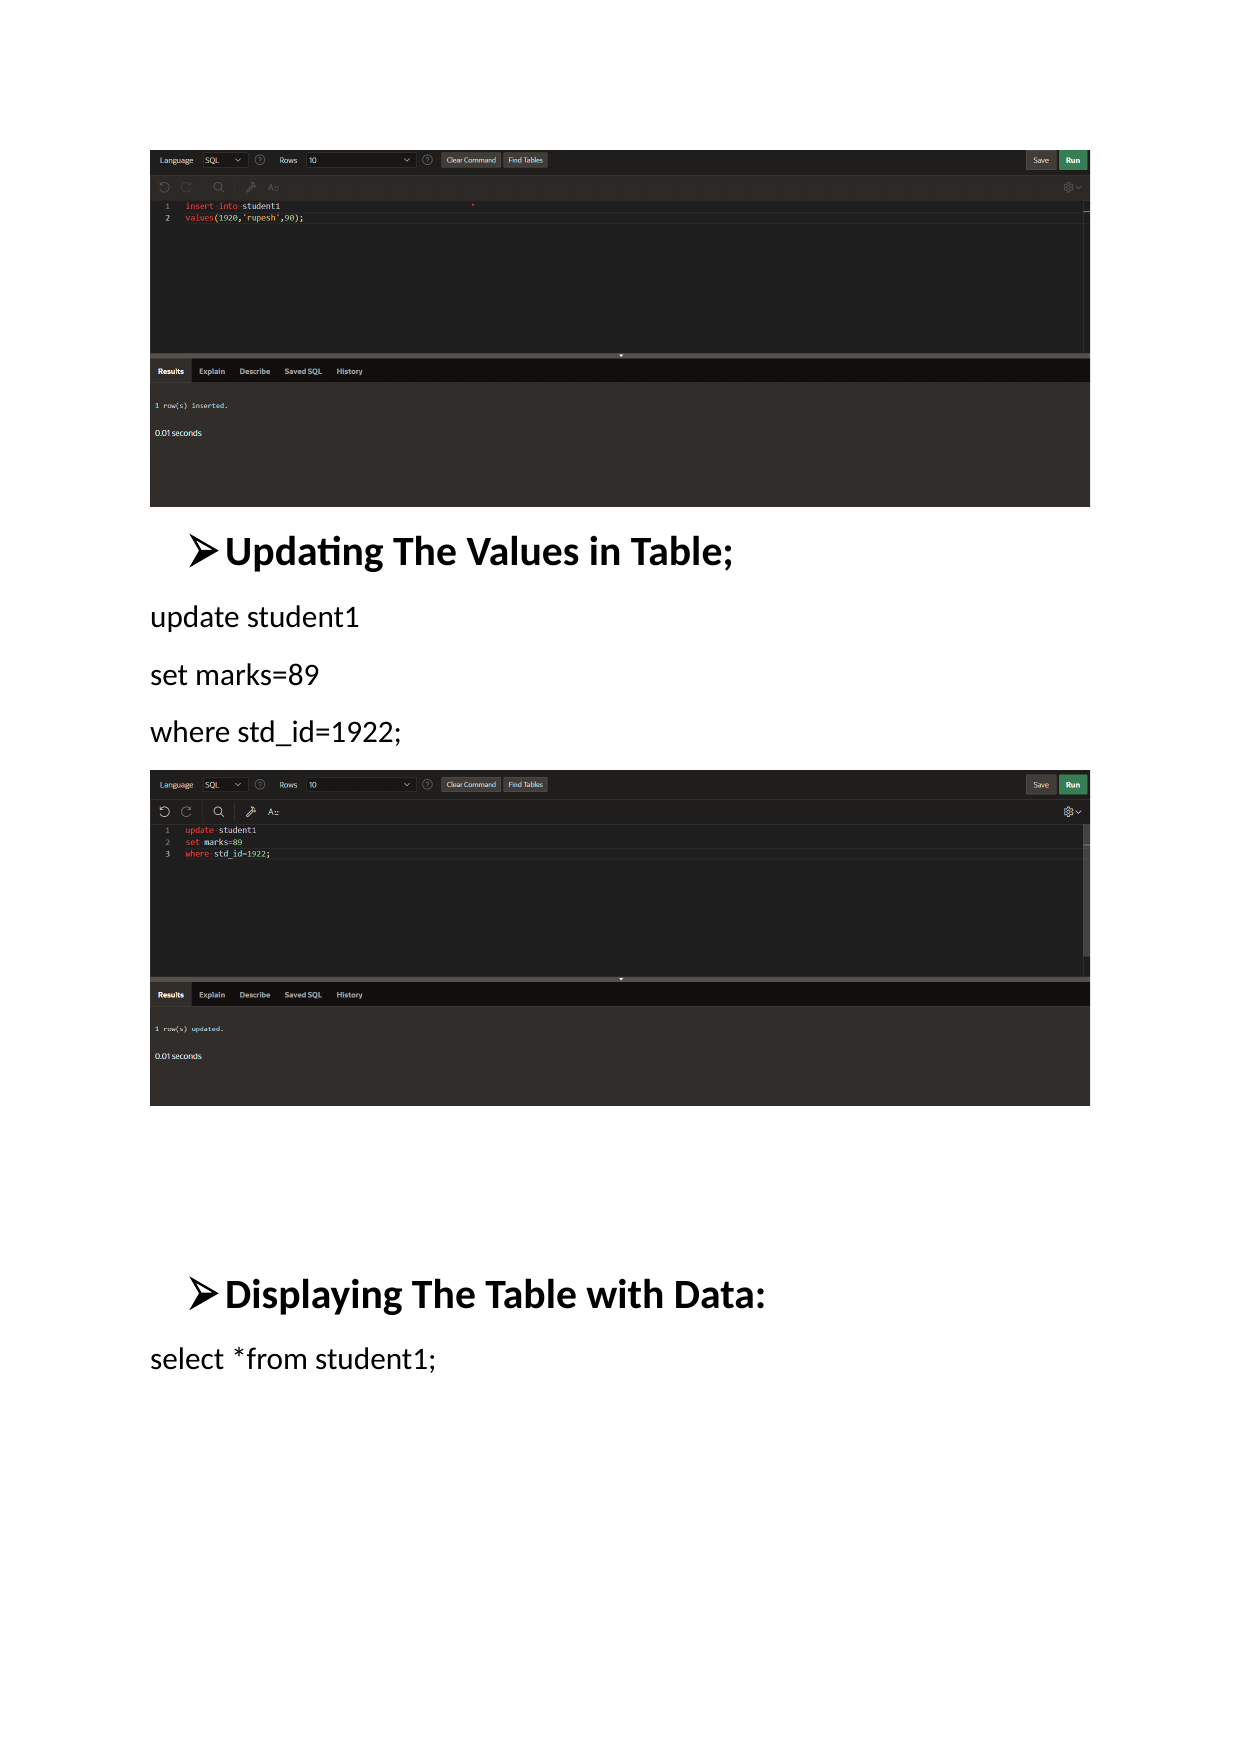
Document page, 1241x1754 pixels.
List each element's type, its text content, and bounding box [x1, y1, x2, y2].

text set marks=89 [150, 654, 1090, 693]
text update student1 [150, 597, 1090, 635]
picture [150, 770, 1091, 1106]
text select *from student1; [150, 1339, 1090, 1378]
text where std_id=1922; [150, 712, 1090, 751]
list Displaying The Table with Data: [187, 1268, 1090, 1319]
list Updating The Values in Table; [187, 525, 1090, 576]
picture [150, 150, 1091, 507]
